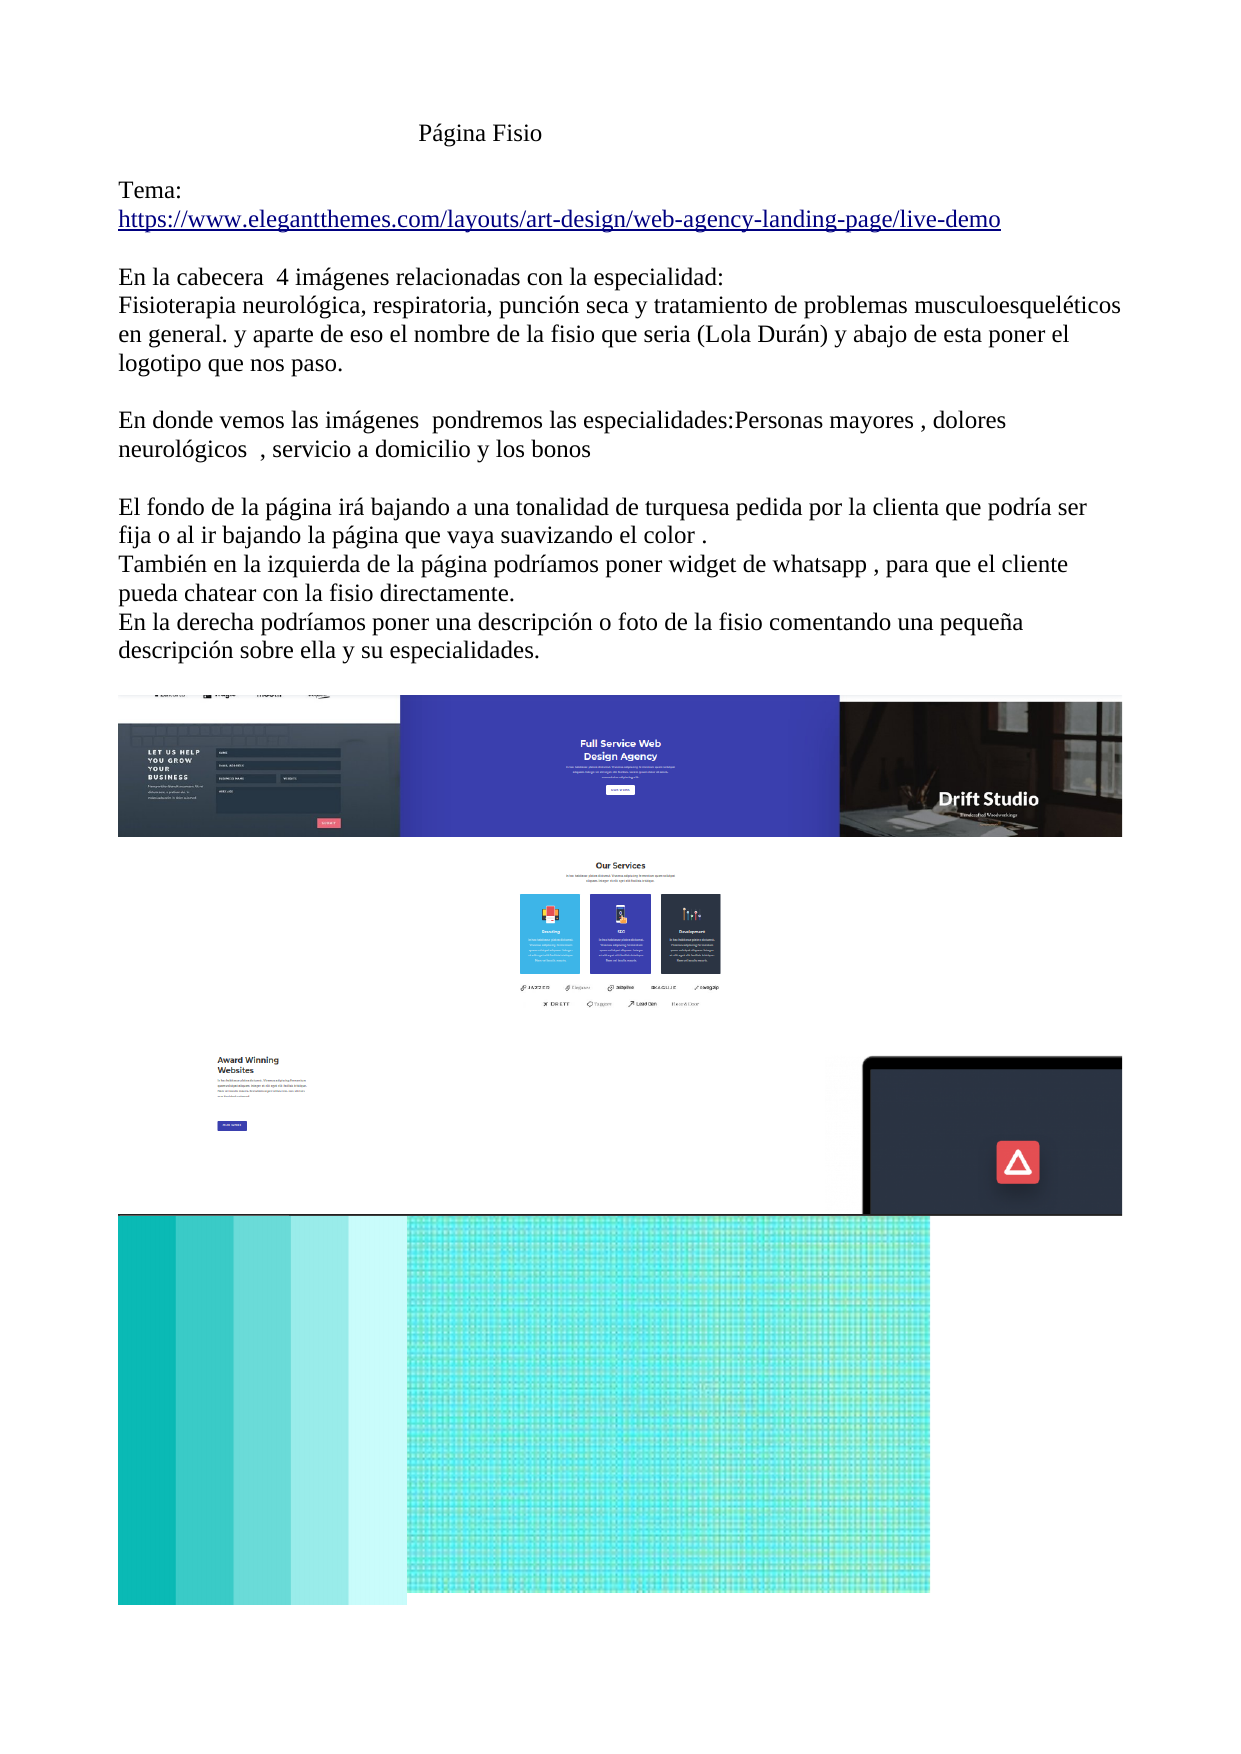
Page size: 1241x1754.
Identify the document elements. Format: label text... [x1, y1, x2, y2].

text https://www.elegantthemes.com/layouts/art-design/web-agency-landing-page/live-demo [118, 204, 1122, 233]
text En la derecha podríamos poner una descripción o foto de la fisio comentando una pequeña descripción sobre ella y su especialidades. [118, 607, 1122, 664]
text En donde vemos las imágenes pondremos las especialidades:Personas mayores , dolores neurológicos , servicio a domicilio y los bonos [118, 377, 1122, 463]
text En la cabecera 4 imágenes relacionadas con la especialidad: [118, 262, 1122, 291]
text Tema: [118, 176, 1122, 204]
text Fisioterapia neurológica, respiratoria, punción seca y tratamiento de problemas musculoesqueléticos en general. y aparte de eso el nombre de la fisio que seria (Lola Durán) y abajo de esta poner el logotipo que nos paso. [118, 291, 1122, 377]
text El fondo de la página irá bajando a una tonalidad de turquesa pedida por la clienta que podría ser fija o al ir bajando la página que vaya suavizando el color . [118, 492, 1122, 549]
text También en la izquierda de la página podríamos poner widget de whatsapp , para que el cliente pueda chatear con la fisio directamente. [118, 549, 1122, 607]
picture [118, 693, 1123, 1605]
text Página Fisio [118, 118, 1122, 147]
